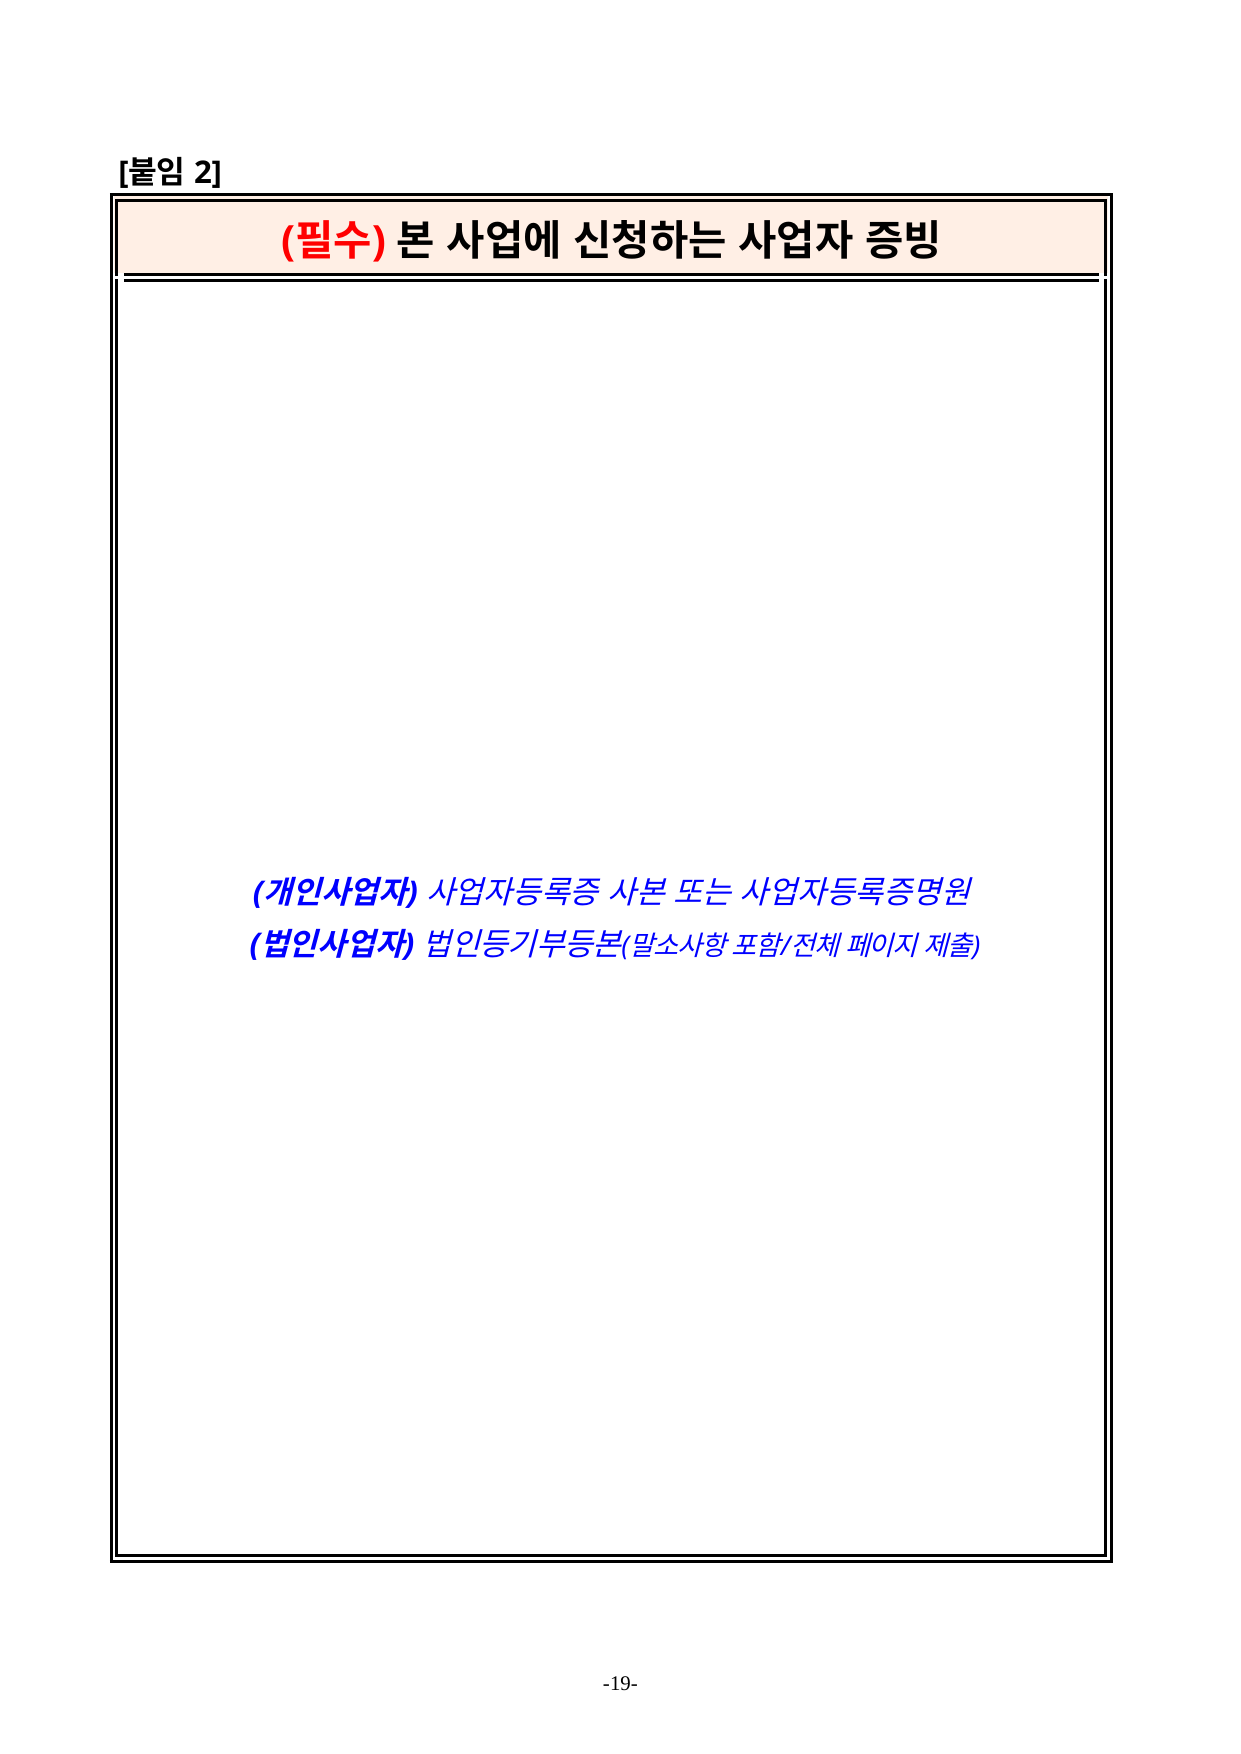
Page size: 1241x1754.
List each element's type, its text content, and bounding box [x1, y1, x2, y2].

table_header (필수) 본 사업에 신청하는 사업자 증빙 [114, 196, 1108, 273]
text [붙임 2] [118, 148, 1122, 193]
table_cell (개인사업자) 사업자등록증 사본 또는 사업자등록증명원 (법인사업자) 법인등기부등본(말소사항 포함/전체 페이지 제출) [114, 273, 1108, 1554]
